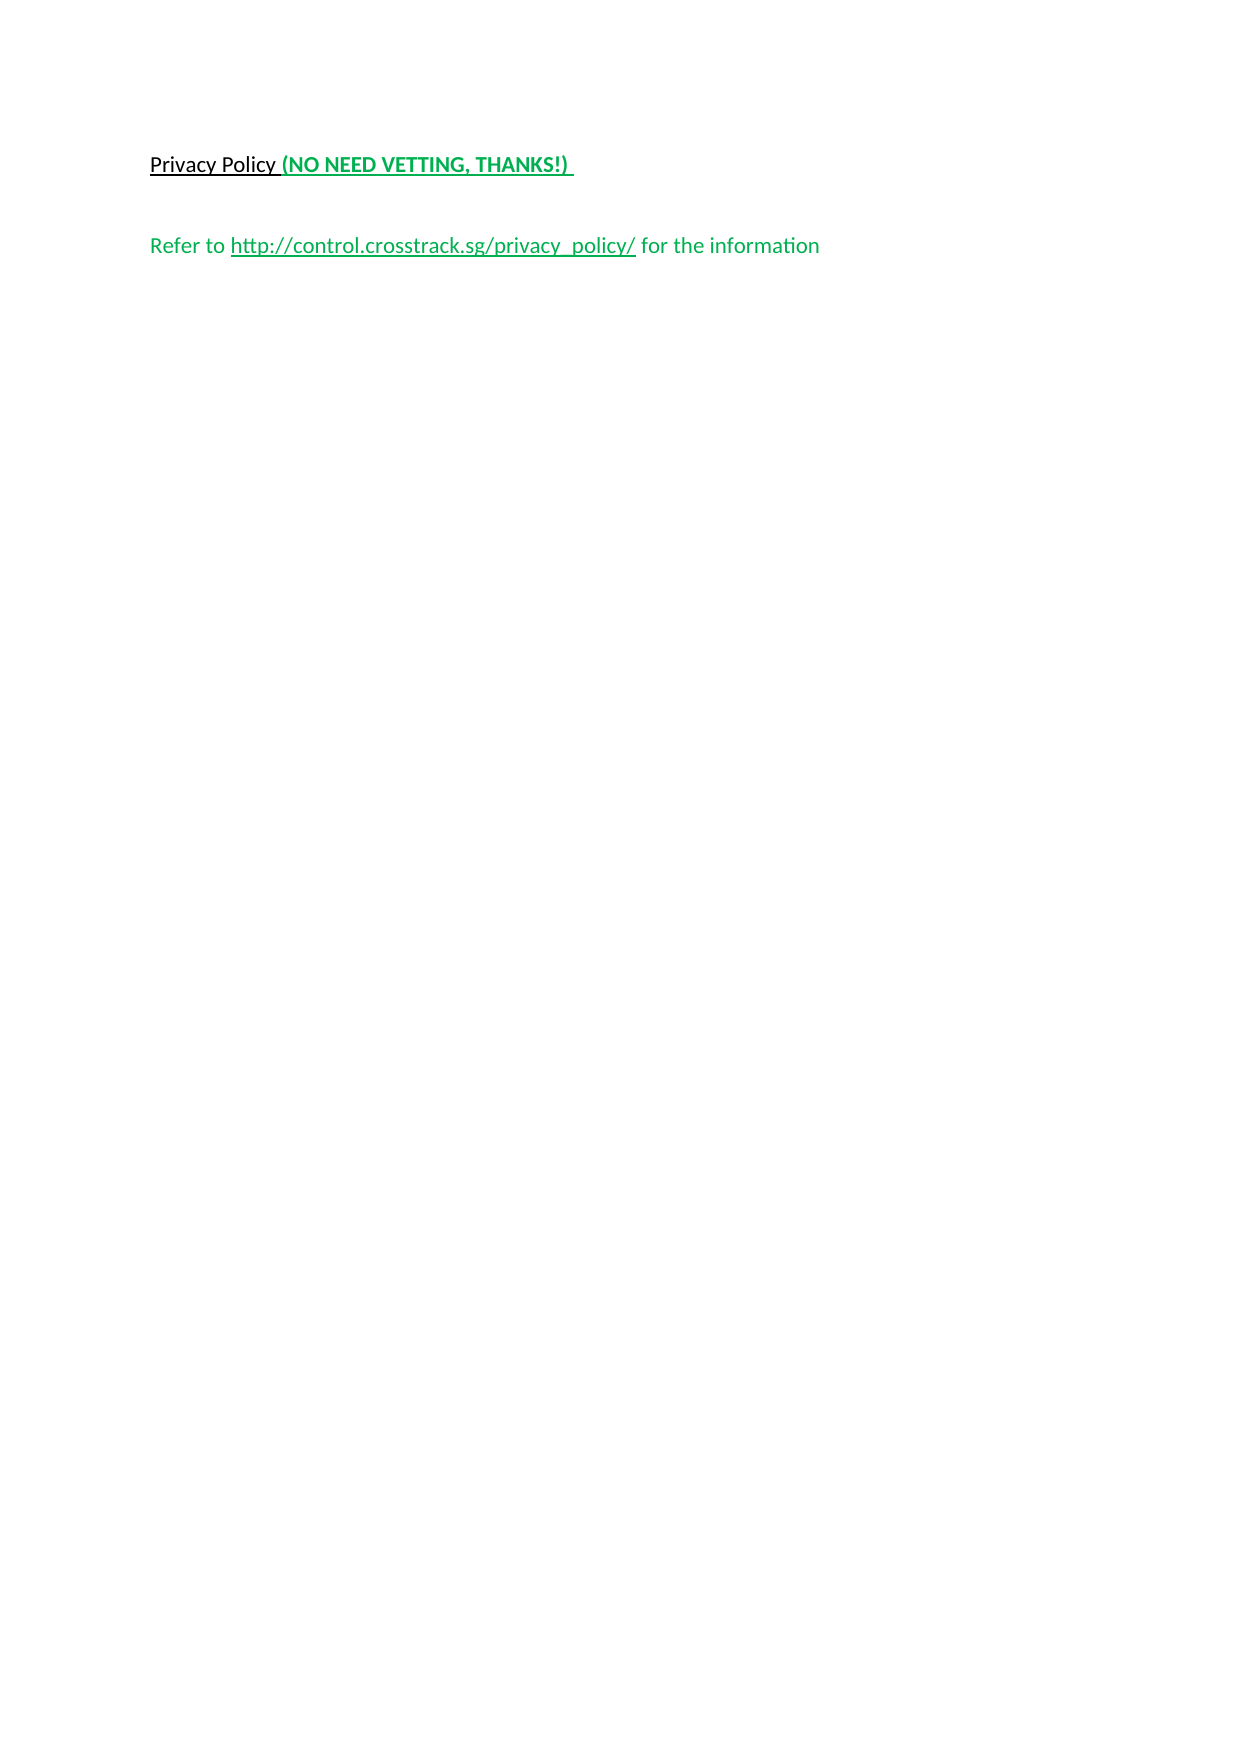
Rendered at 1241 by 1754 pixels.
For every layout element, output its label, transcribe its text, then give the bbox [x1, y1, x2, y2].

text Refer to http://control.crosstrack.sg/privacy_policy/ for the information [150, 231, 1090, 259]
text Privacy Policy (NO NEED VETTING, THANKS!) [150, 150, 1090, 178]
